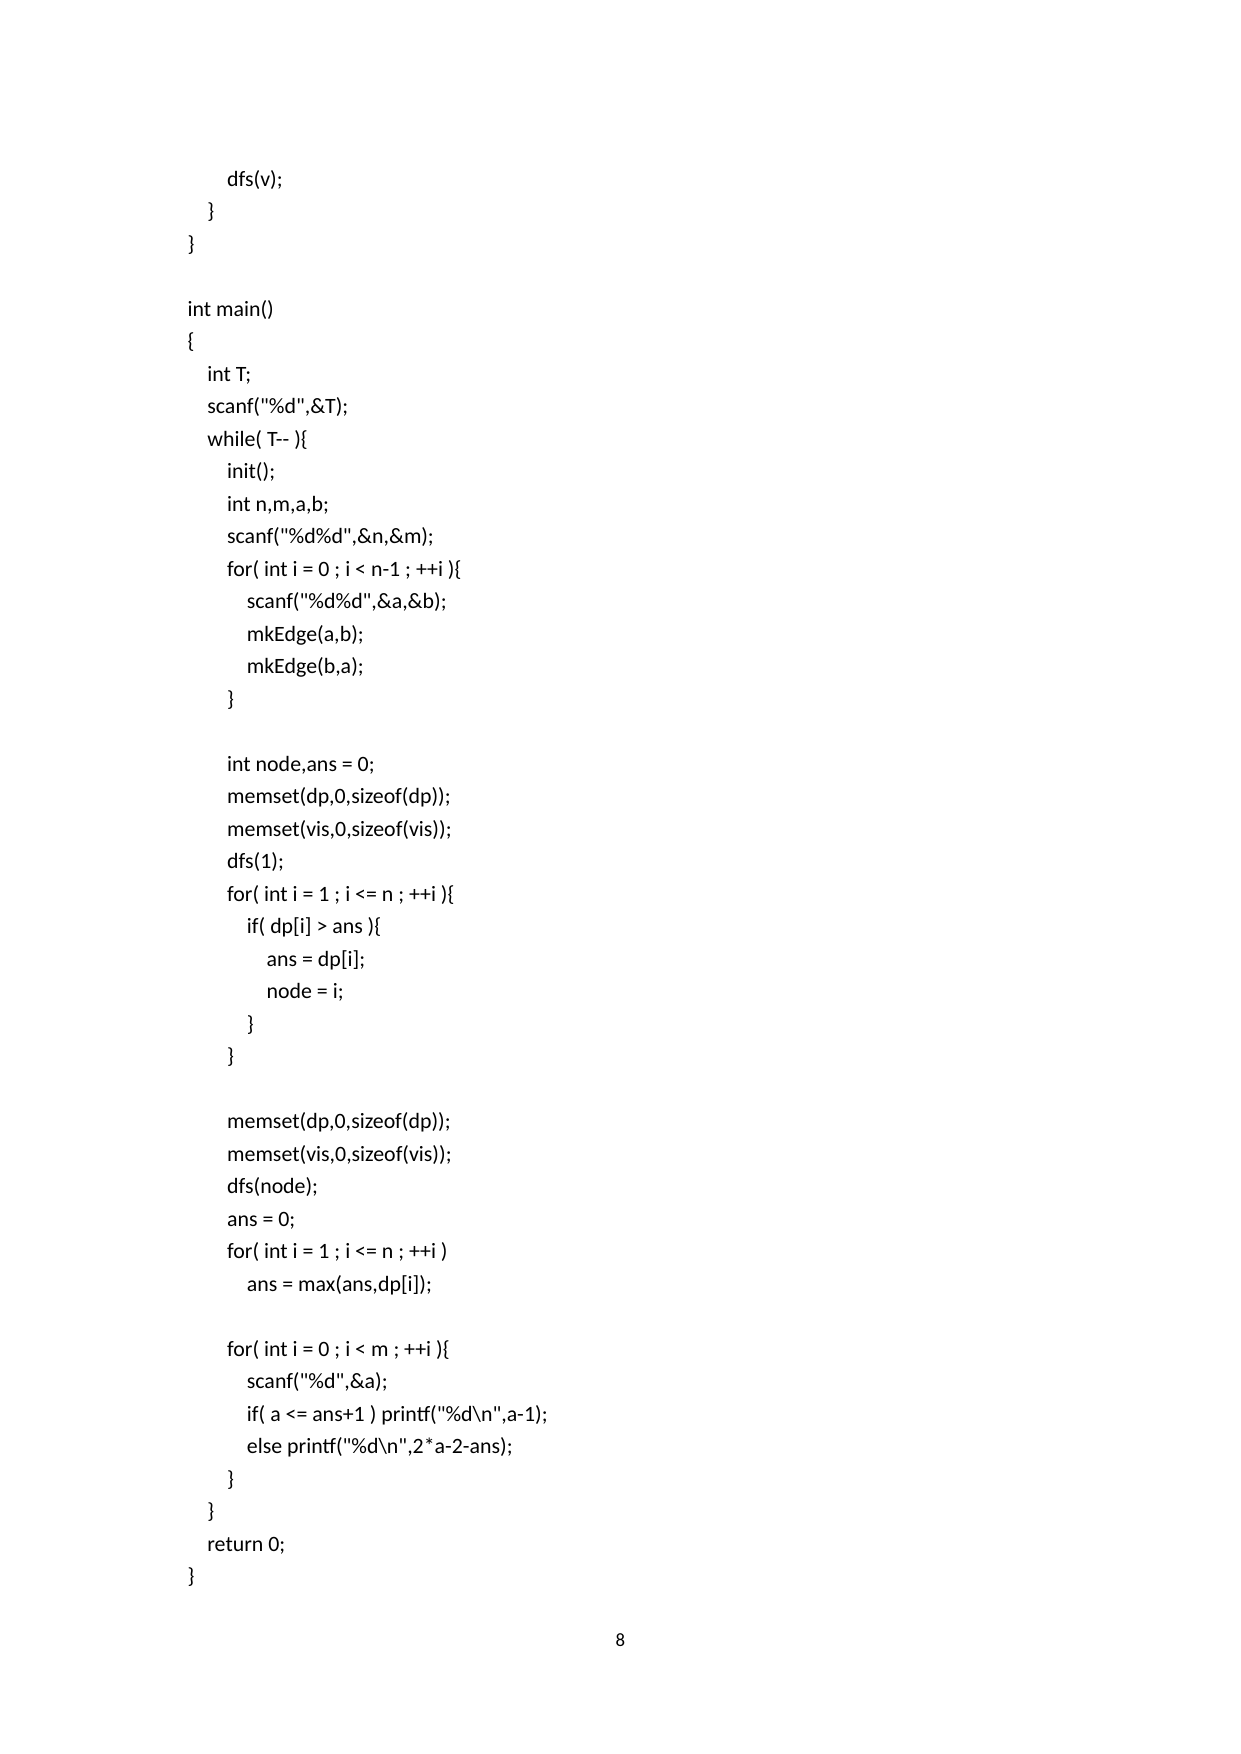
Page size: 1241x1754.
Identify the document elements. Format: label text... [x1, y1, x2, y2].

text if( dp[i] > ans ){ [187, 909, 1053, 942]
text for( int i = 0 ; i < m ; ++i ){ [187, 1332, 1053, 1364]
text scanf("%d",&a); [187, 1364, 1053, 1397]
text init(); [187, 454, 1053, 487]
text for( int i = 1 ; i <= n ; ++i ) [187, 1234, 1053, 1267]
text mkEdge(b,a); [187, 649, 1053, 682]
text int main() [187, 292, 1053, 324]
text } [187, 1039, 1053, 1072]
text int T; [187, 357, 1053, 389]
text memset(vis,0,sizeof(vis)); [187, 1137, 1053, 1169]
text } [187, 194, 1053, 227]
text if( a <= ans+1 ) printf("%d\n",a-1); [187, 1397, 1053, 1429]
text else printf("%d\n",2*a-2-ans); [187, 1429, 1053, 1462]
text memset(dp,0,sizeof(dp)); [187, 779, 1053, 812]
text node = i; [187, 974, 1053, 1007]
text dfs(node); [187, 1169, 1053, 1202]
text mkEdge(a,b); [187, 617, 1053, 649]
text ans = dp[i]; [187, 942, 1053, 974]
text } [187, 682, 1053, 714]
text memset(vis,0,sizeof(vis)); [187, 812, 1053, 844]
text scanf("%d%d",&n,&m); [187, 519, 1053, 552]
text } [187, 1494, 1053, 1527]
text dfs(v); [187, 162, 1053, 194]
text int node,ans = 0; [187, 747, 1053, 779]
text scanf("%d%d",&a,&b); [187, 584, 1053, 617]
text int n,m,a,b; [187, 487, 1053, 519]
text } [187, 1007, 1053, 1039]
text ans = max(ans,dp[i]); [187, 1267, 1053, 1299]
text } [187, 227, 1053, 259]
text for( int i = 0 ; i < n-1 ; ++i ){ [187, 552, 1053, 584]
text scanf("%d",&T); [187, 389, 1053, 422]
text dfs(1); [187, 844, 1053, 877]
text ans = 0; [187, 1202, 1053, 1234]
text memset(dp,0,sizeof(dp)); [187, 1104, 1053, 1137]
text for( int i = 1 ; i <= n ; ++i ){ [187, 877, 1053, 909]
text while( T-- ){ [187, 422, 1053, 454]
text return 0; [187, 1527, 1053, 1559]
text } [187, 1559, 1053, 1592]
text { [187, 324, 1053, 357]
text } [187, 1462, 1053, 1494]
